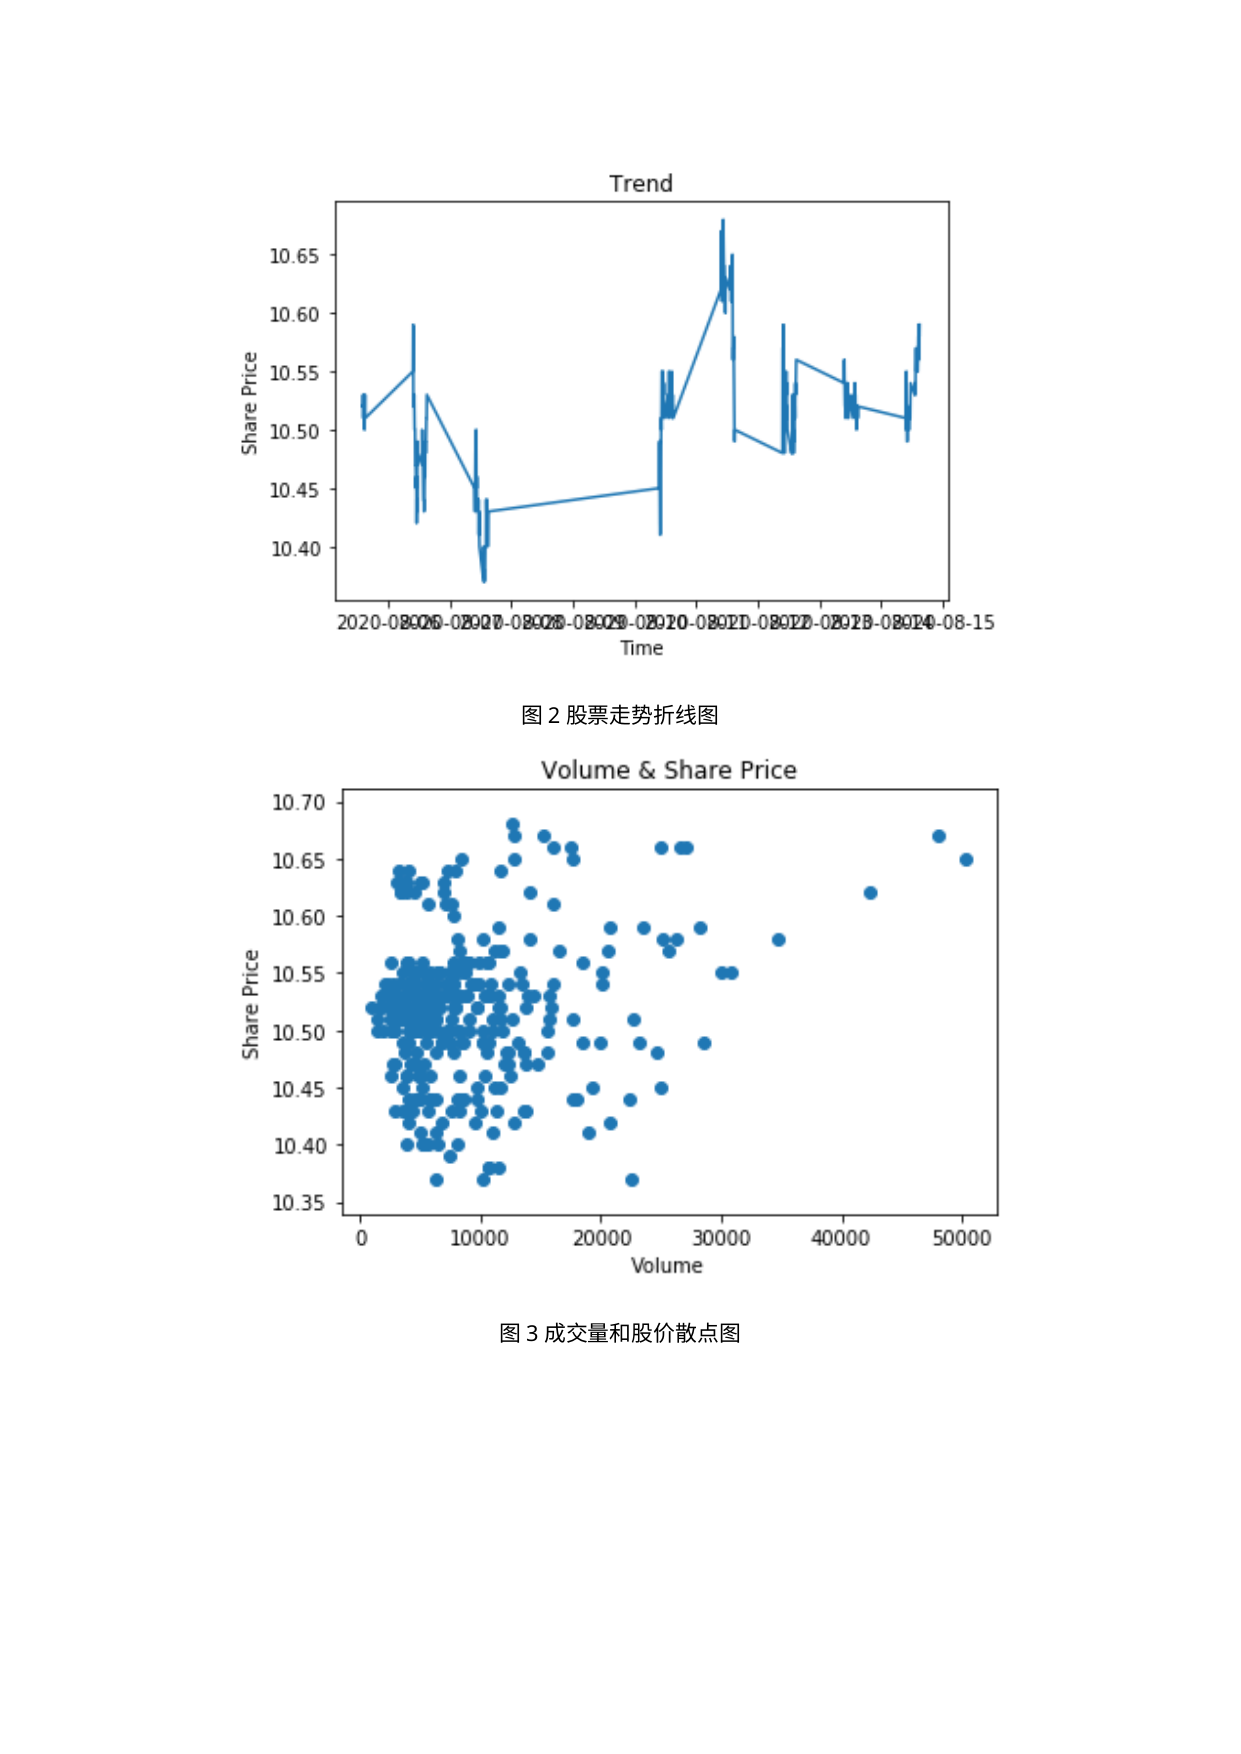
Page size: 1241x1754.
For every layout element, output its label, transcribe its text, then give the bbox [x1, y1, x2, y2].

picture [231, 162, 1009, 670]
picture [232, 747, 1009, 1289]
text 图2 股票走势折线图 [187, 698, 1053, 731]
text 图3 成交量和股价散点图 [187, 1316, 1053, 1348]
